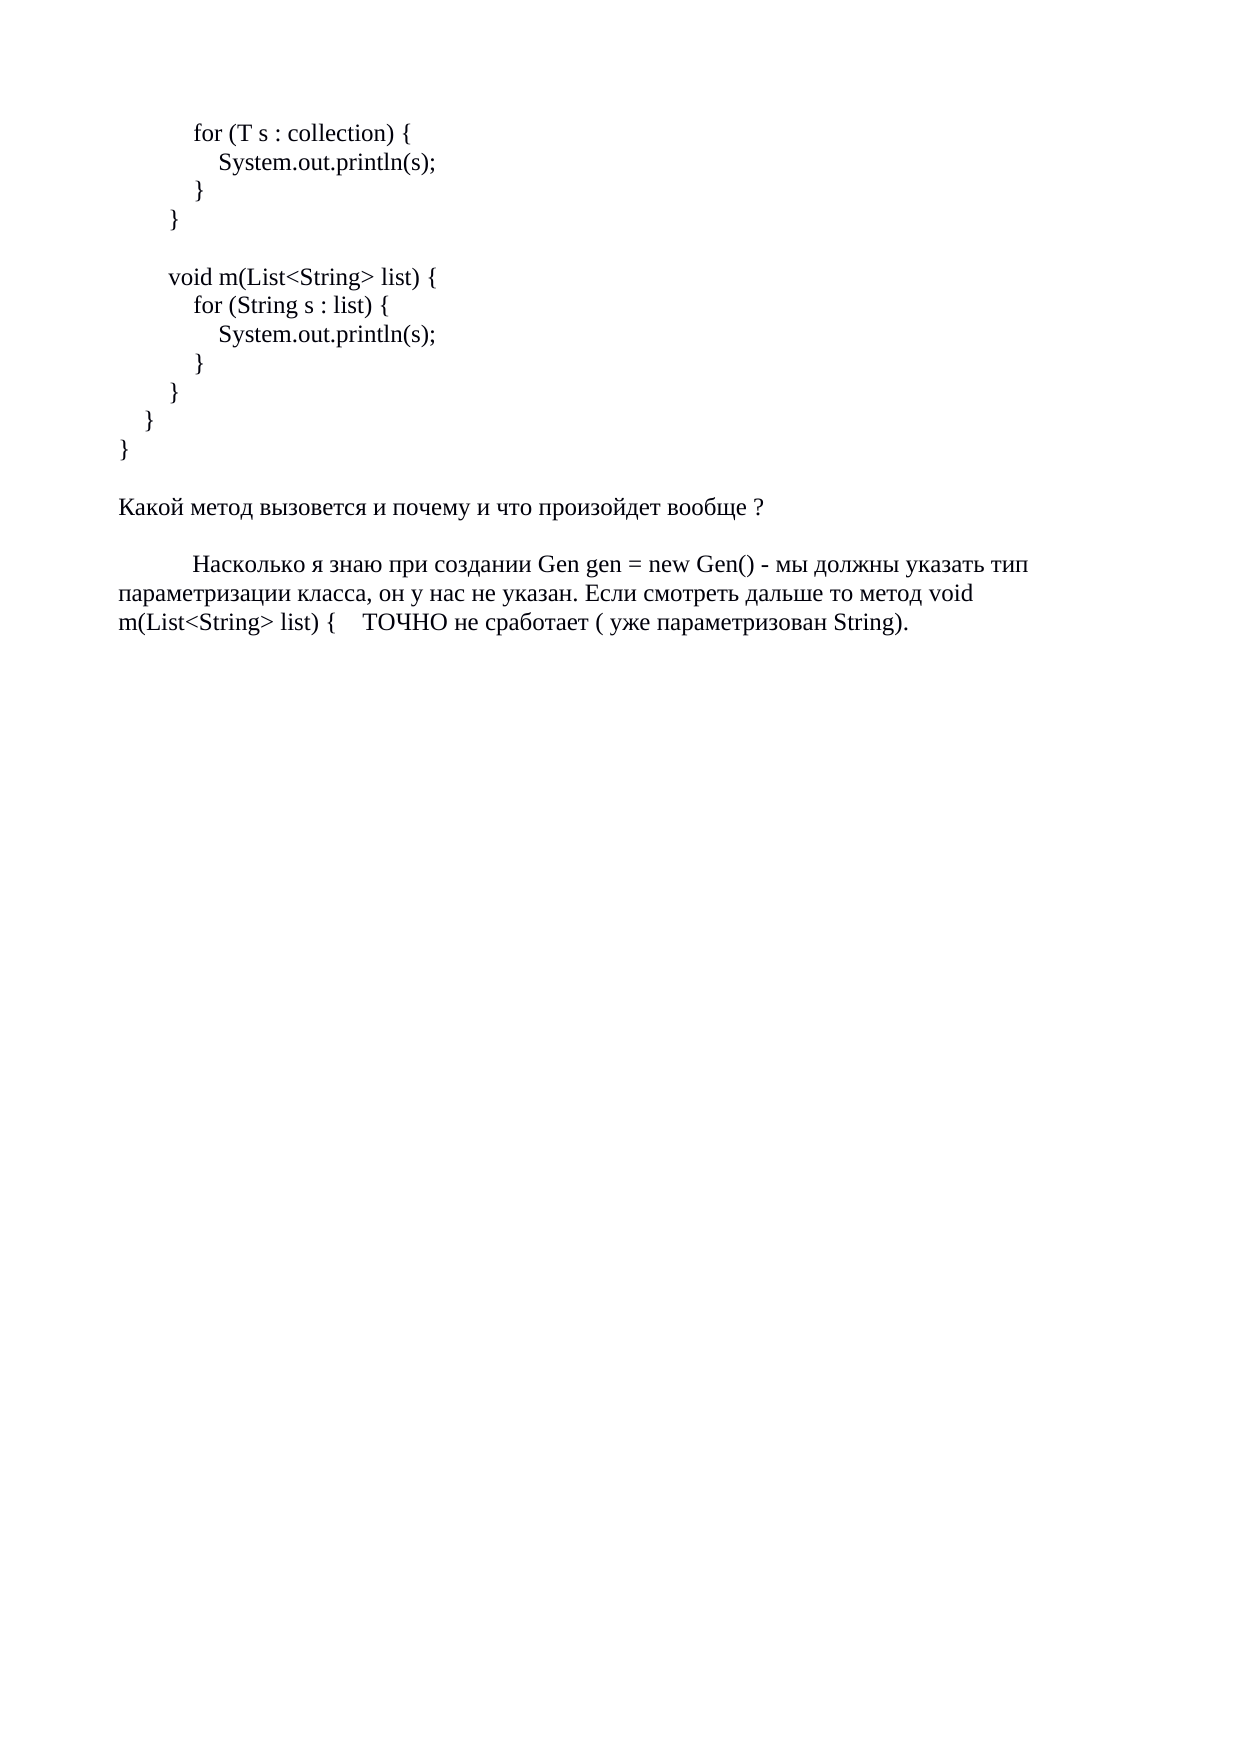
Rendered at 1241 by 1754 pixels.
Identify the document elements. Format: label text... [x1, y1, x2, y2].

text System.out.println(s); [118, 319, 1122, 348]
text } [118, 176, 1122, 204]
text } [118, 434, 1122, 463]
text for (String s : list) { [118, 291, 1122, 319]
text } [118, 377, 1122, 406]
text void m(List<String> list) { [118, 262, 1122, 291]
text for (T s : collection) { [118, 118, 1122, 147]
text Какой метод вызовется и почему и что произойдет вообще ? [118, 492, 1122, 521]
text } [118, 406, 1122, 434]
text System.out.println(s); [118, 147, 1122, 176]
text } [118, 348, 1122, 377]
text } [118, 204, 1122, 233]
text Насколько я знаю при создании Gen gen = new Gen() - мы должны указать тип параметризации класса, он у нас не указан. Если смотреть дальше то метод void m(List<String> list) { ТОЧНО не сработает ( уже параметризован String). [118, 549, 1122, 636]
